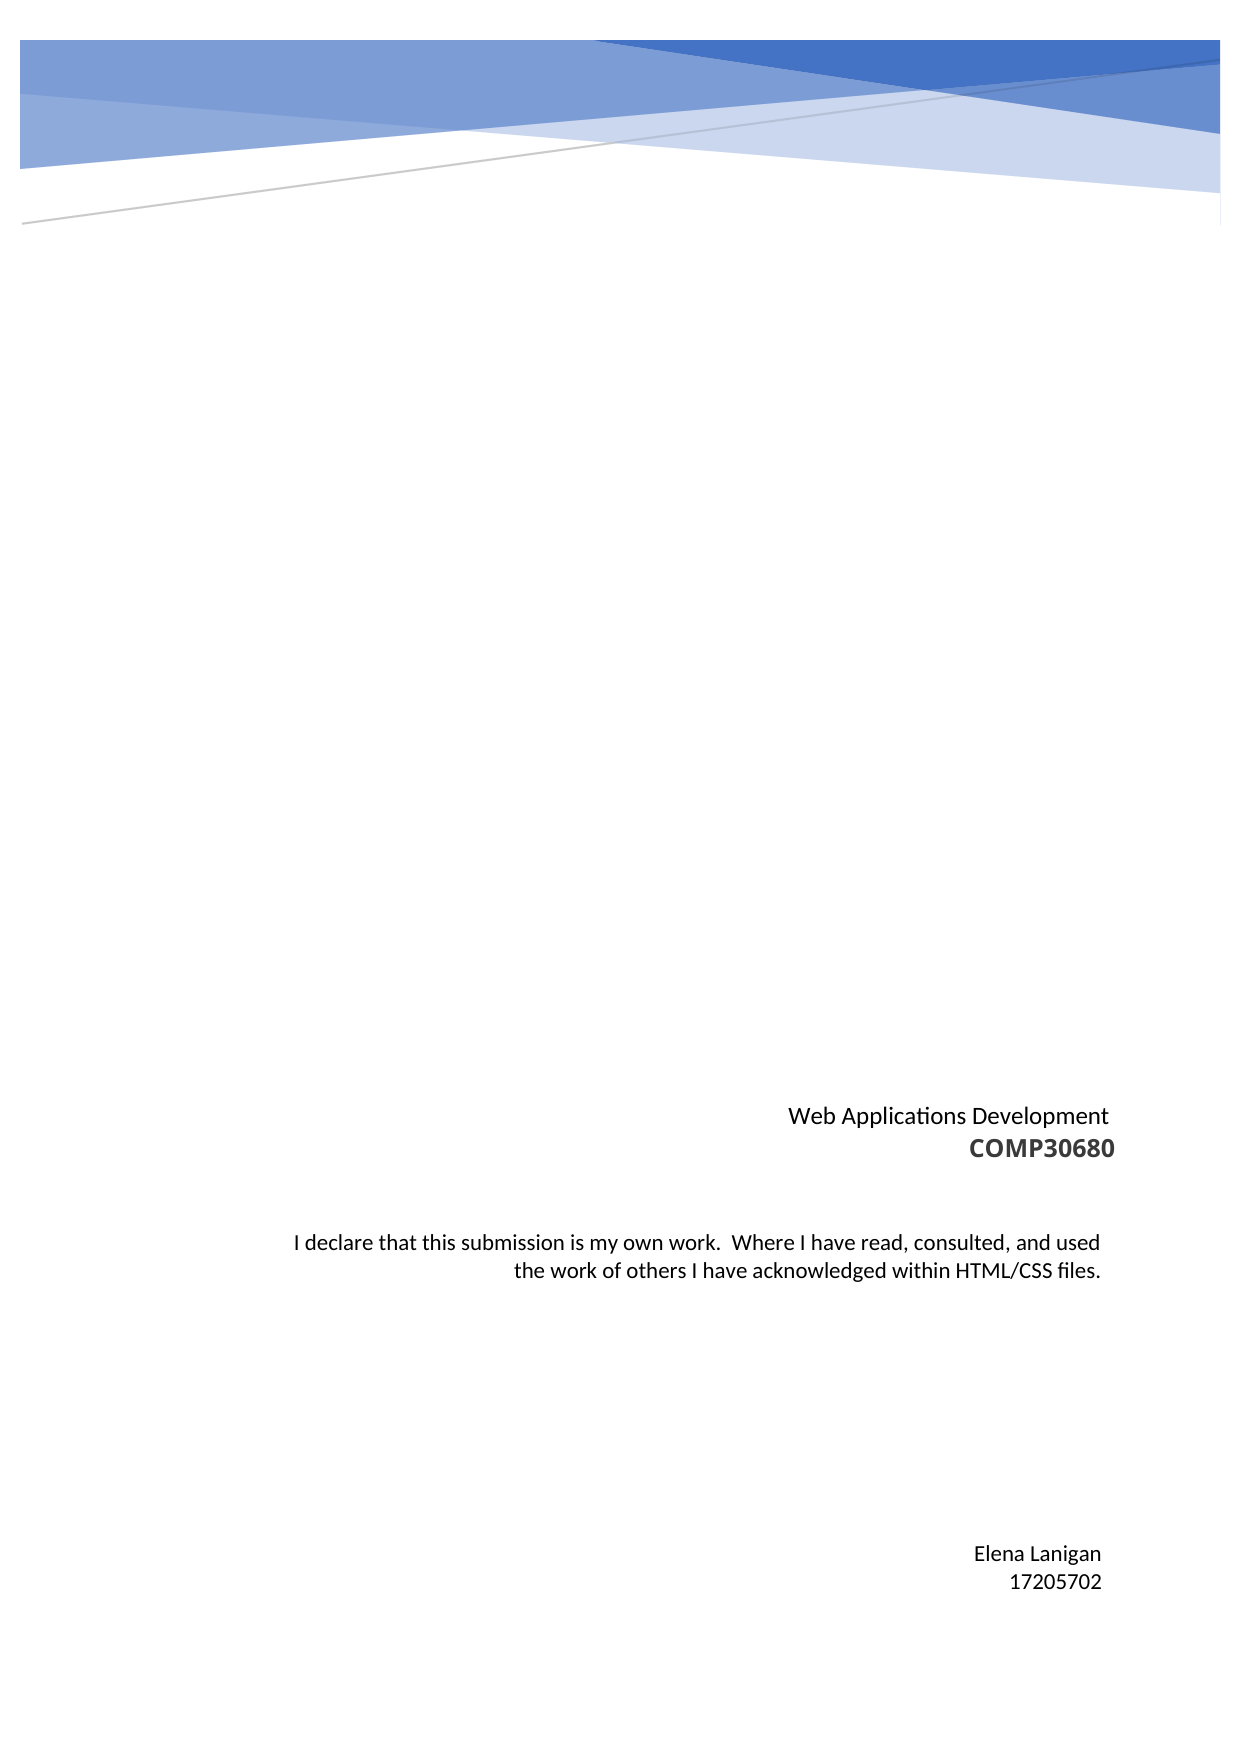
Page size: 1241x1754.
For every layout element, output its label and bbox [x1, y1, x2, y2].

picture [20, 40, 1221, 240]
